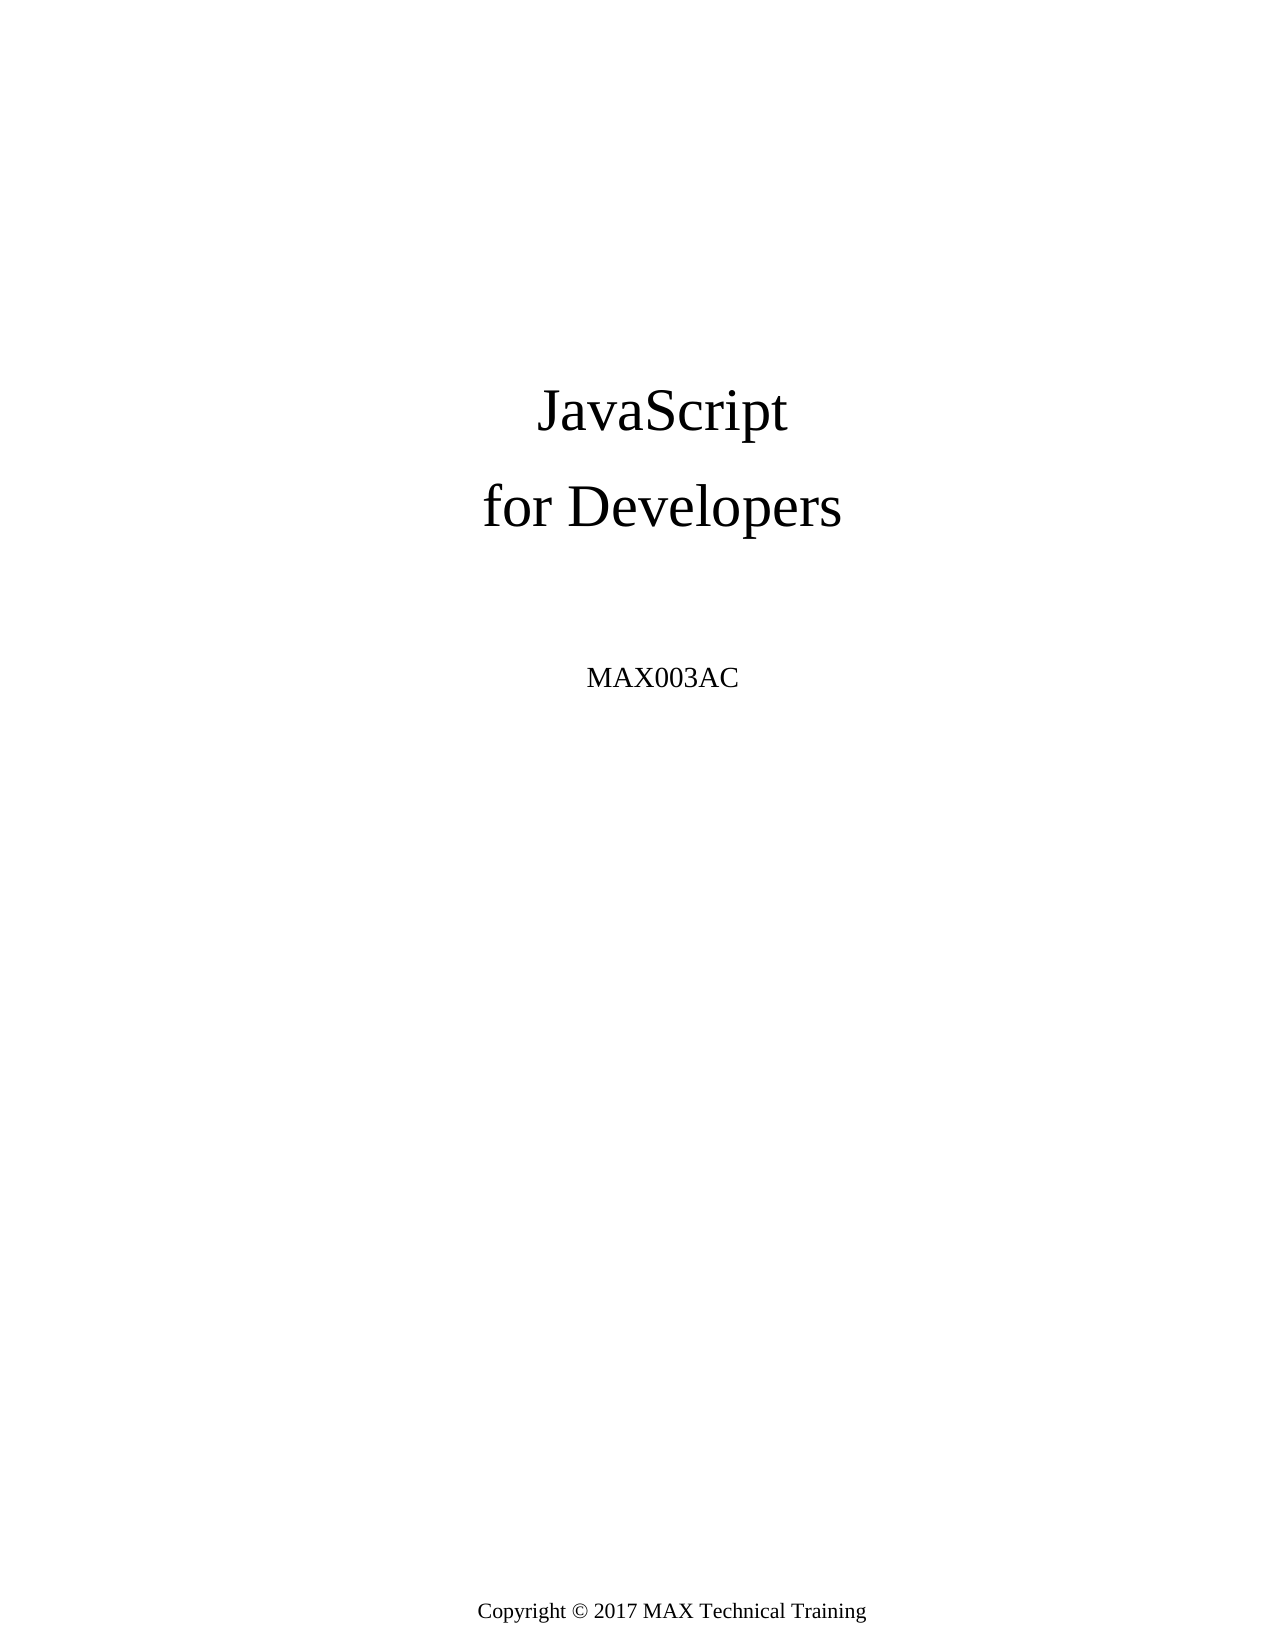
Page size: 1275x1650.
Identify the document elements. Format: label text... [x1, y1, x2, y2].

text MAX003AC [184, 661, 1141, 694]
text for Developers [184, 470, 1141, 540]
text JavaScript [184, 374, 1141, 443]
